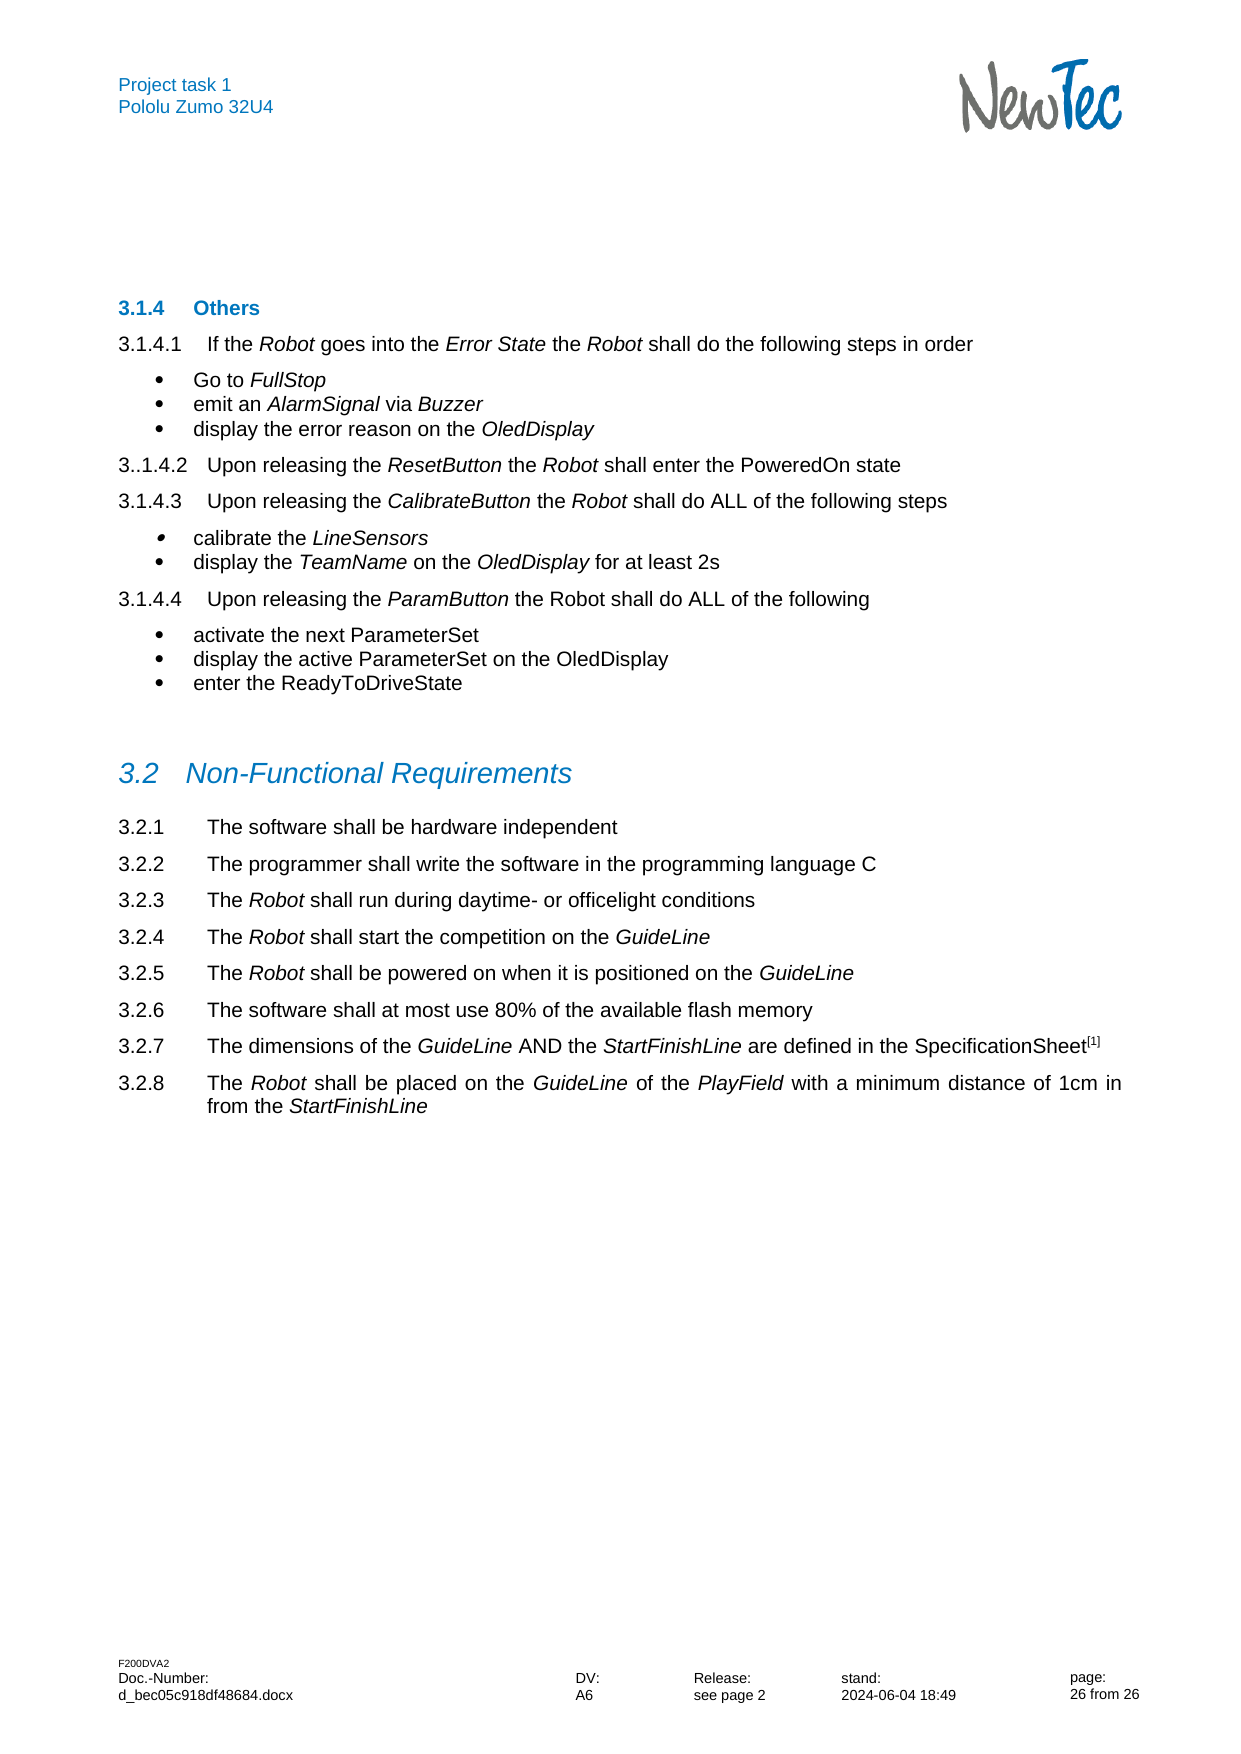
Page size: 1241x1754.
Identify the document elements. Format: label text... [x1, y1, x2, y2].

text 3.1.4.3 Upon releasing the CalibrateButton the Robot shall do ALL of the following steps [118, 489, 1122, 513]
text 3.2.8 The Robot shall be placed on the GuideLine of the PlayField with a minimum distance of 1cm in from the StartFinishLine [118, 1070, 1122, 1118]
list Go to FullStop [156, 368, 1122, 392]
subtitle Non-Functional Requirements [118, 757, 1122, 790]
text 3.2.1 The software shall be hardware independent [118, 815, 1122, 839]
list display the active ParameterSet on the OledDisplay [156, 647, 1122, 671]
list display the error reason on the OledDisplay [156, 416, 1122, 440]
text 3.2.2 The programmer shall write the software in the programming language C [118, 852, 1122, 876]
list display the TeamName on the OledDisplay for at least 2s [156, 550, 1122, 574]
list activate the next ParameterSet [156, 623, 1122, 647]
text 3.2.5 The Robot shall be powered on when it is positioned on the GuideLine [118, 961, 1122, 985]
text 3.2.4 The Robot shall start the competition on the GuideLine [118, 924, 1122, 948]
list emit an AlarmSignal via Buzzer [156, 392, 1122, 416]
subtitle Others [118, 295, 1122, 319]
text 3.2.7 The dimensions of the GuideLine AND the StartFinishLine are defined in the SpecificationSheet[1] [118, 1034, 1122, 1058]
text 3..1.4.2 Upon releasing the ResetButton the Robot shall enter the PoweredOn state [118, 453, 1122, 477]
text 3.2.6 The software shall at most use 80% of the available flash memory [118, 997, 1122, 1021]
list enter the ReadyToDriveState [156, 671, 1122, 695]
list calibrate the LineSensors [156, 526, 1122, 550]
text 3.1.4.4 Upon releasing the ParamButton the Robot shall do ALL of the following [118, 586, 1122, 610]
text 3.2.3 The Robot shall run during daytime- or officelight conditions [118, 888, 1122, 912]
picture [954, 59, 1122, 134]
text 3.1.4.1 If the Robot goes into the Error State the Robot shall do the following steps in order [118, 332, 1122, 356]
